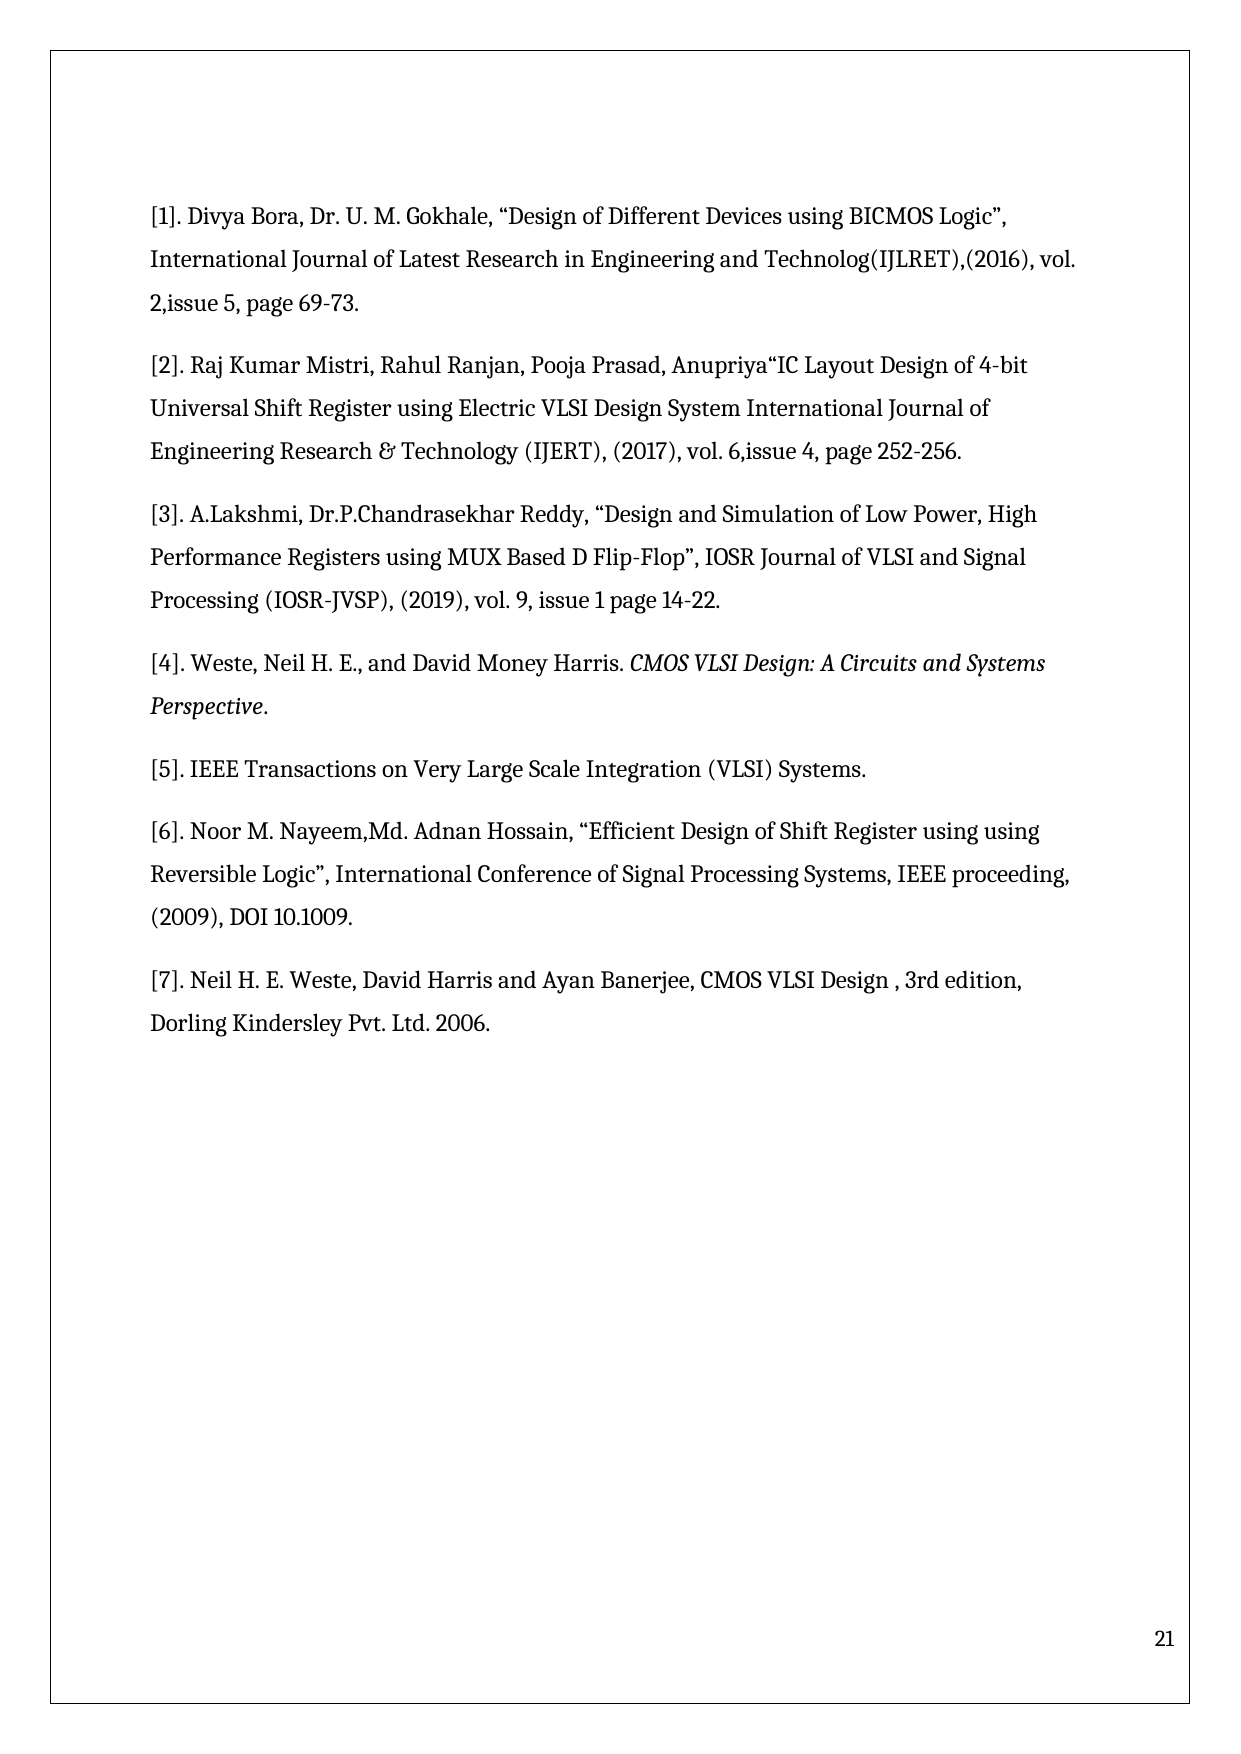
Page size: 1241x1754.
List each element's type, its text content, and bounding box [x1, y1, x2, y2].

text [7]. Neil H. E. Weste, David Harris and Ayan Banerjee, CMOS VLSI Design , 3rd edition, Dorling Kindersley Pvt. Ltd. 2006. [150, 966, 1085, 1038]
text [3]. A.Lakshmi, Dr.P.Chandrasekhar Reddy, “Design and Simulation of Low Power, High Performance Registers using MUX Based D Flip-Flop”, IOSR Journal of VLSI and Signal Processing (IOSR-JVSP), (2019), vol. 9, issue 1 page 14-22. [150, 500, 1085, 615]
text [5]. IEEE Transactions on Very Large Scale Integration (VLSI) Systems. [150, 754, 1085, 783]
text [1]. Divya Bora, Dr. U. M. Gokhale, “Design of Different Devices using BICMOS Logic”, International Journal of Latest Research in Engineering and Technolog(IJLRET),(2016), vol. 2,issue 5, page 69-73. [150, 202, 1085, 317]
text [2]. Raj Kumar Mistri, Rahul Ranjan, Pooja Prasad, Anupriya“IC Layout Design of 4-bit Universal Shift Register using Electric VLSI Design System International Journal of Engineering Research & Technology (IJERT), (2017), vol. 6,issue 4, page 252-256. [150, 351, 1085, 466]
text [6]. Noor M. Nayeem,Md. Adnan Hossain, “Efficient Design of Shift Register using using Reversible Logic”, International Conference of Signal Processing Systems, IEEE proceeding, (2009), DOI 10.1009. [150, 817, 1085, 932]
text [4]. Weste, Neil H. E., and David Money Harris. CMOS VLSI Design: A Circuits and Systems Perspective. [150, 649, 1085, 721]
